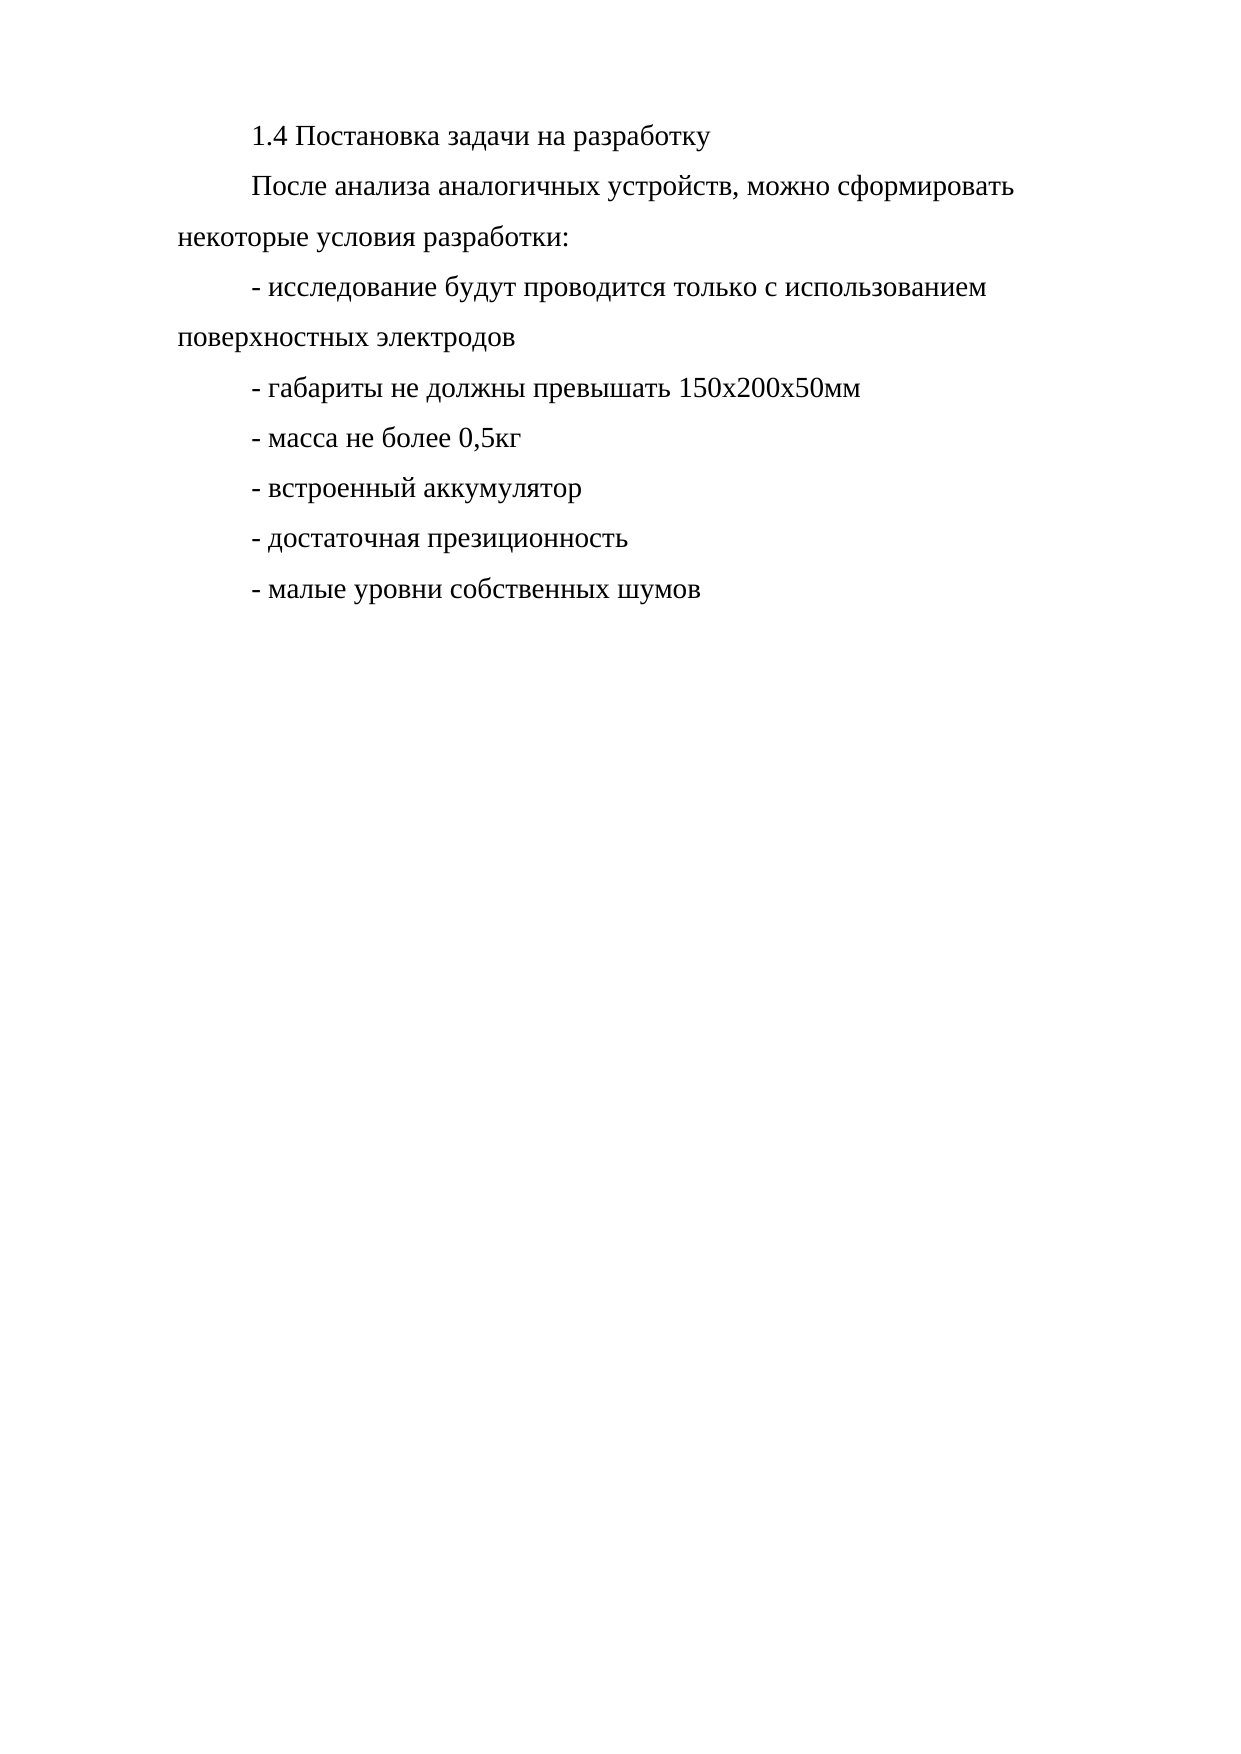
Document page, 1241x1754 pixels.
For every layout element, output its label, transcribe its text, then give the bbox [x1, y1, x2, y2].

text - масса не более 0,5кг [177, 420, 1152, 453]
text - встроенный аккумулятор [177, 470, 1152, 504]
text После анализа аналогичных устройств, можно сформировать некоторые условия разработки: [177, 168, 1152, 252]
text 1.4 Постановка задачи на разработку [177, 118, 1152, 152]
text - малые уровни собственных шумов [177, 571, 1152, 604]
text - габариты не должны превышать 150х200х50мм [177, 370, 1152, 403]
text - достаточная презиционность [177, 521, 1152, 554]
text - исследование будут проводится только с использованием поверхностных электродов [177, 269, 1152, 353]
